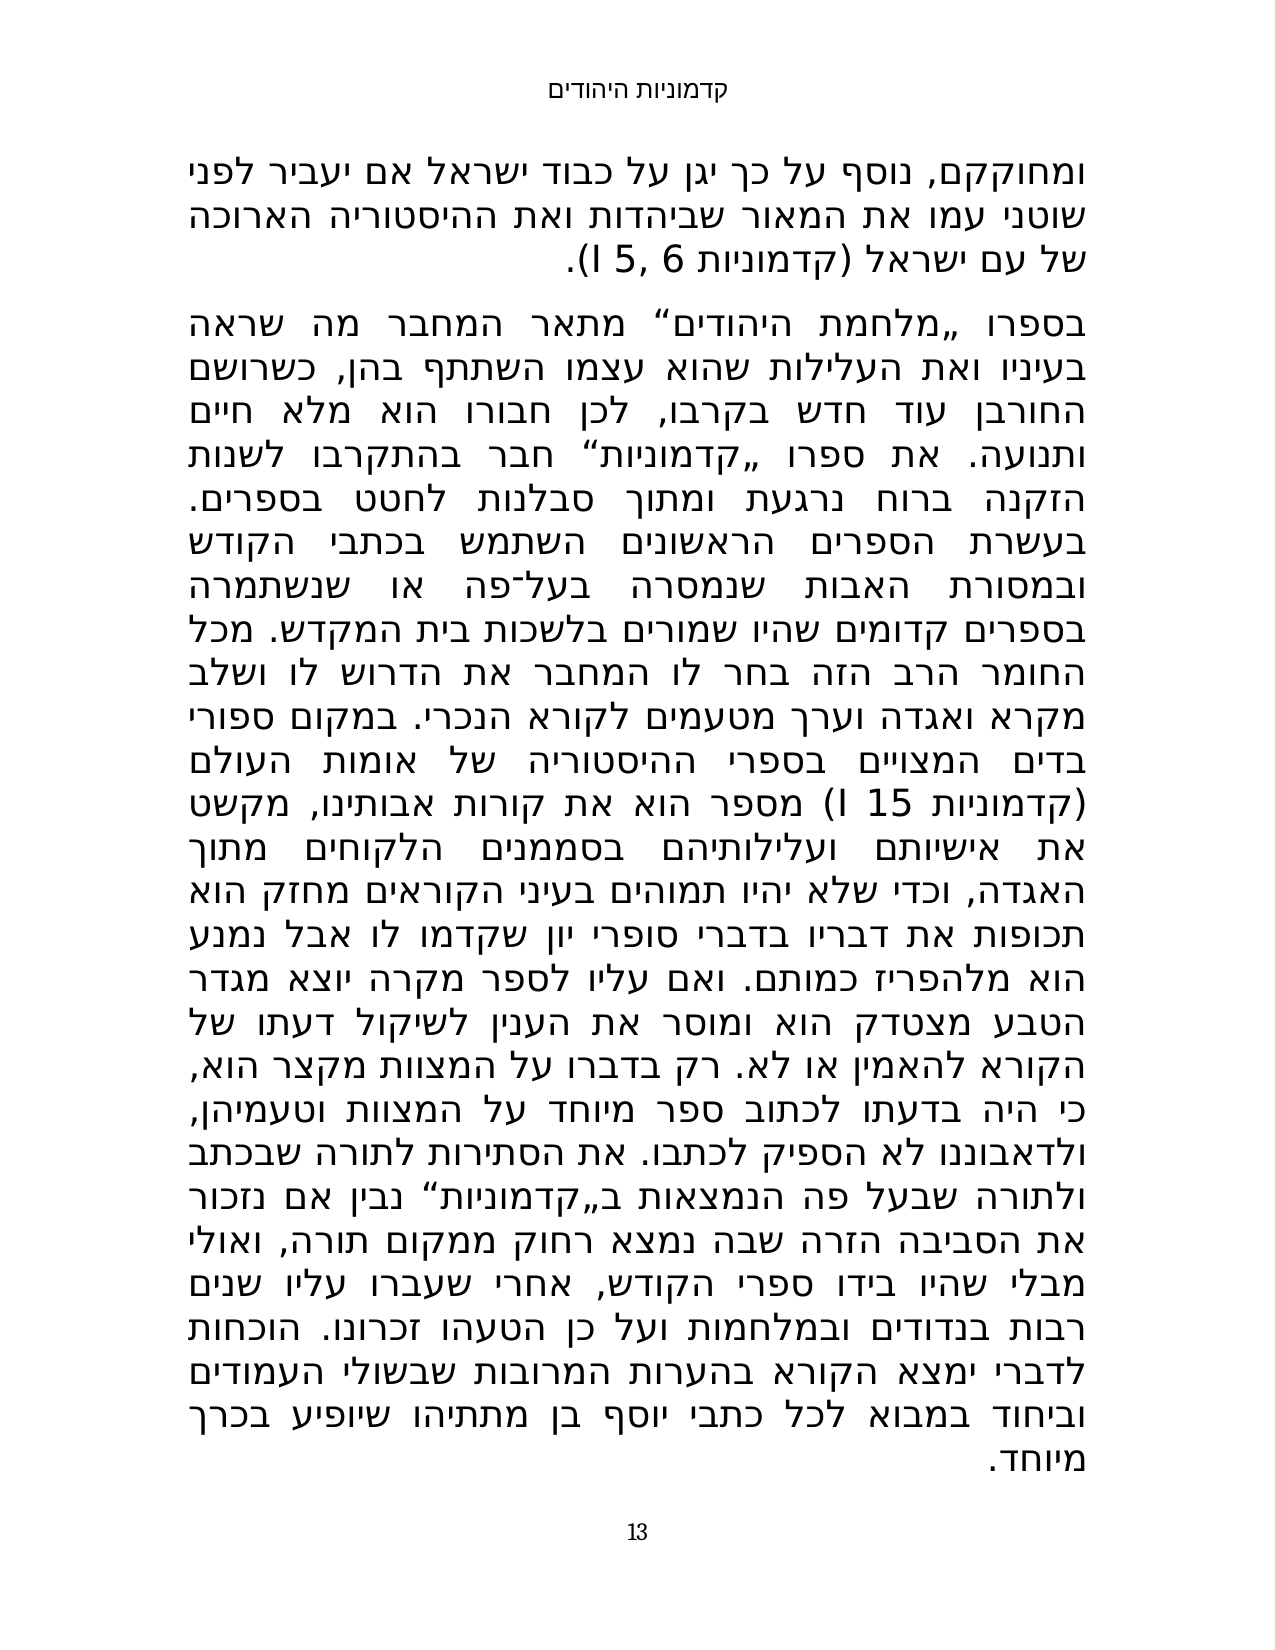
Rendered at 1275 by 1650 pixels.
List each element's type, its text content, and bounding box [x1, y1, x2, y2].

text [187, 150, 1087, 281]
text בספרו „מלחמת היהודים“ מתאר המחבר מה שראה בעיניו ואת העלילות שהוא עצמו השתתף בהן, כשרושם החורבן עוד חדש בקרבו, לכן חבורו הוא מלא חיים ותנועה. את ספרו „קדמוניות“ חבר בהתקרבו לשנות הזקנה ברוח נרגעת ומתוך סבלנות לחטט בספרים. בעשרת הספרים הראשונים השתמש בכתבי הקודש ובמסורת האבות שנמסרה בעל־פה או שנשתמרה בספרים קדומים שהיו שמורים בלשכות בית המקדש. מכל החומר הרב הזה בחר לו המחבר את הדרוש לו ושלב מקרא ואגדה וערך מטעמים לקורא הנכרי. במקום ספורי בדים המצויים בספרי ההיסטוריה של אומות העולם (קדמוניות I 15) מספר הוא את קורות אבותינו, מקשט את אישיותם ועלילותיהם בסממנים הלקוחים מתוך האגדה, וכדי שלא יהיו תמוהים בעיני הקוראים מחזק הוא תכופות את דבריו בדברי סופרי יון שקדמו לו אבל נמנע הוא מלהפריז כמותם. ואם עליו לספר מקרה יוצא מגדר הטבע מצטדק הוא ומוסר את הענין לשיקול דעתו של הקורא להאמין או לא. רק בדברו על המצוות מקצר הוא, כי היה בדעתו לכתוב ספר מיוחד על המצוות וטעמיהן, ולדאבוננו לא הספיק לכתבו. את הסתירות לתורה שבכתב ולתורה שבעל פה הנמצאות ב„קדמוניות“ נבין אם נזכור את הסביבה הזרה שבה נמצא רחוק ממקום תורה, ואולי מבלי שהיו בידו ספרי הקודש, אחרי שעברו עליו שנים רבות בנדודים ובמלחמות ועל כן הטעהו זכרונו. הוכחות לדברי ימצא הקורא בהערות המרובות שבשולי העמודים וביחוד במבוא לכל כתבי יוסף בן מתתיהו שיופיע בכרך מיוחד. [187, 302, 1087, 1480]
